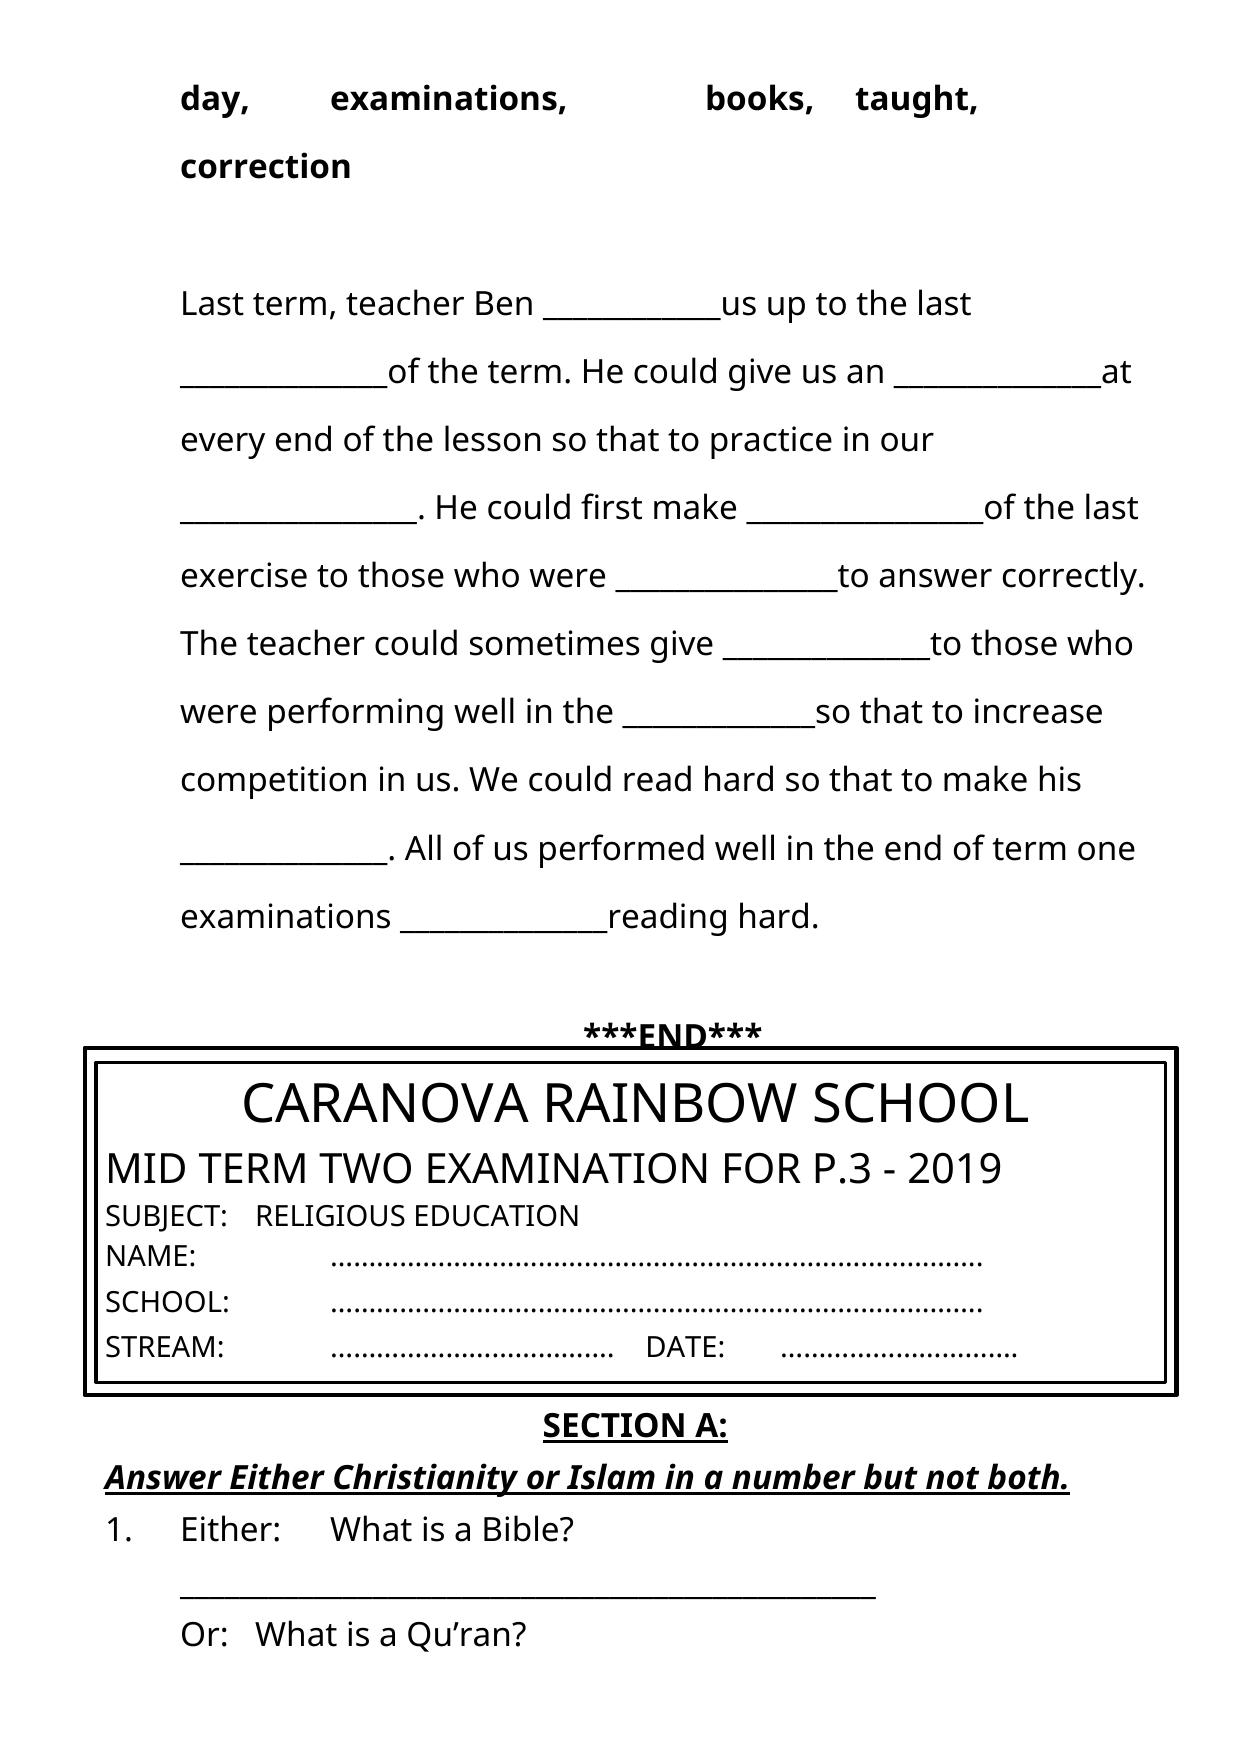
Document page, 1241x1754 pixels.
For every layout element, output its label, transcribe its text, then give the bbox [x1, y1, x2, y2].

text Last term, teacher Ben ____________us up to the last ______________of the term. He could give us an ______________at every end of the lesson so that to practice in our ________________. He could first make ________________of the last exercise to those who were _______________to answer correctly. The teacher could sometimes give ______________to those who were performing well in the _____________so that to increase competition in us. We could read hard so that to make his ______________. All of us performed well in the end of term one examinations ______________reading hard. [180, 279, 1165, 938]
text MID TERM TWO EXAMINATION FOR P.3 - 2019 [105, 1139, 1164, 1196]
text day, examinations, books, taught, correction [105, 75, 1165, 188]
text 1. Either: What is a Bible? [105, 1506, 1165, 1552]
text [105, 1558, 1165, 1604]
text SCHOOL: …………………………………………………………………………. [105, 1281, 1164, 1321]
text ***END*** [180, 1013, 1165, 1046]
text SECTION A: [105, 1402, 1165, 1447]
text Or: What is a Qu’ran? [105, 1611, 1165, 1656]
text CARANOVA RAINBOW SCHOOL [105, 1065, 1164, 1139]
text STREAM: ………………………………. DATE: …………………………. [105, 1326, 1164, 1366]
text SUBJECT: RELIGIOUS EDUCATION [105, 1196, 1164, 1235]
text NAME: …………………………………………………………………………. [105, 1235, 1164, 1275]
text Answer Either Christianity or Islam in a number but not both. [105, 1454, 1165, 1499]
